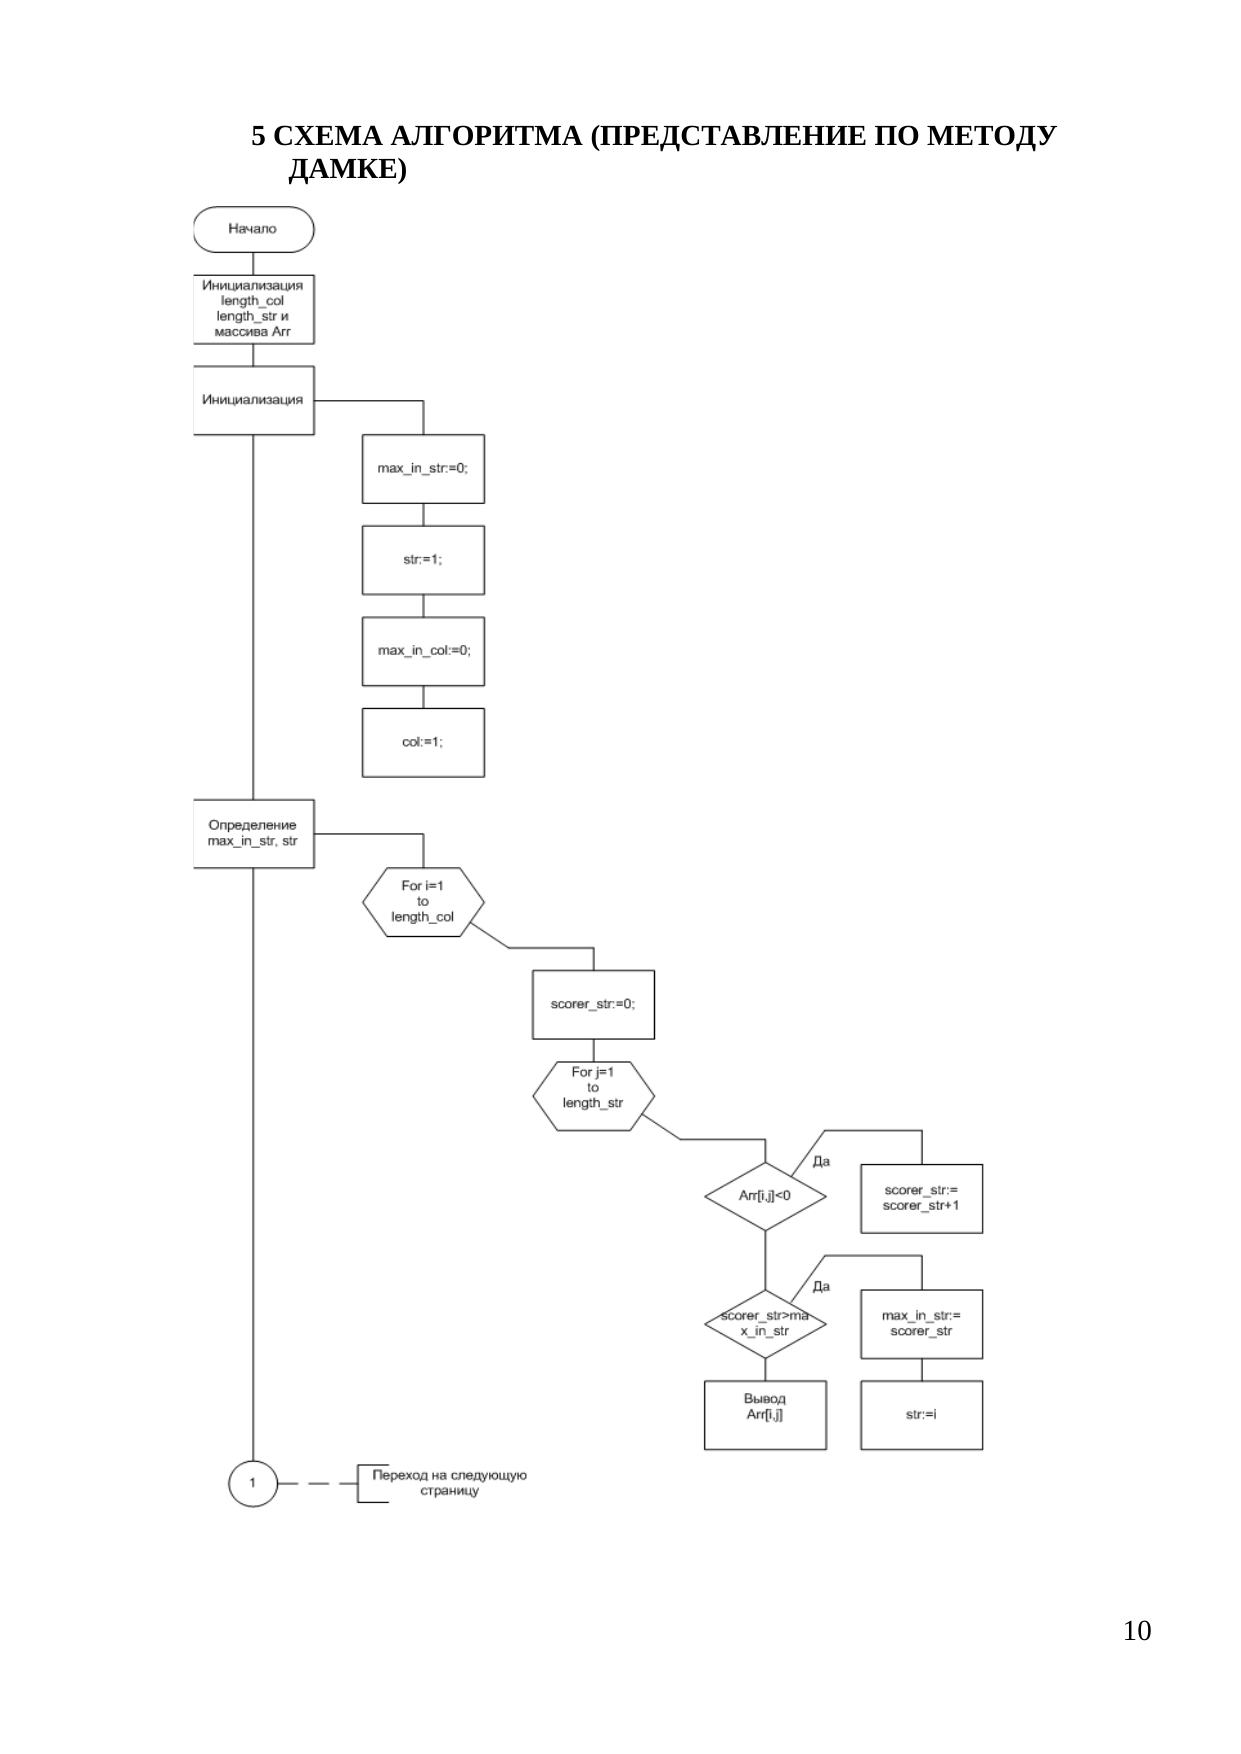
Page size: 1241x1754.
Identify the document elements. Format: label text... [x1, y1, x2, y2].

subtitle Схема алгоритма (представление по методу Дамке) [251, 118, 1152, 185]
picture [192, 206, 1129, 1553]
